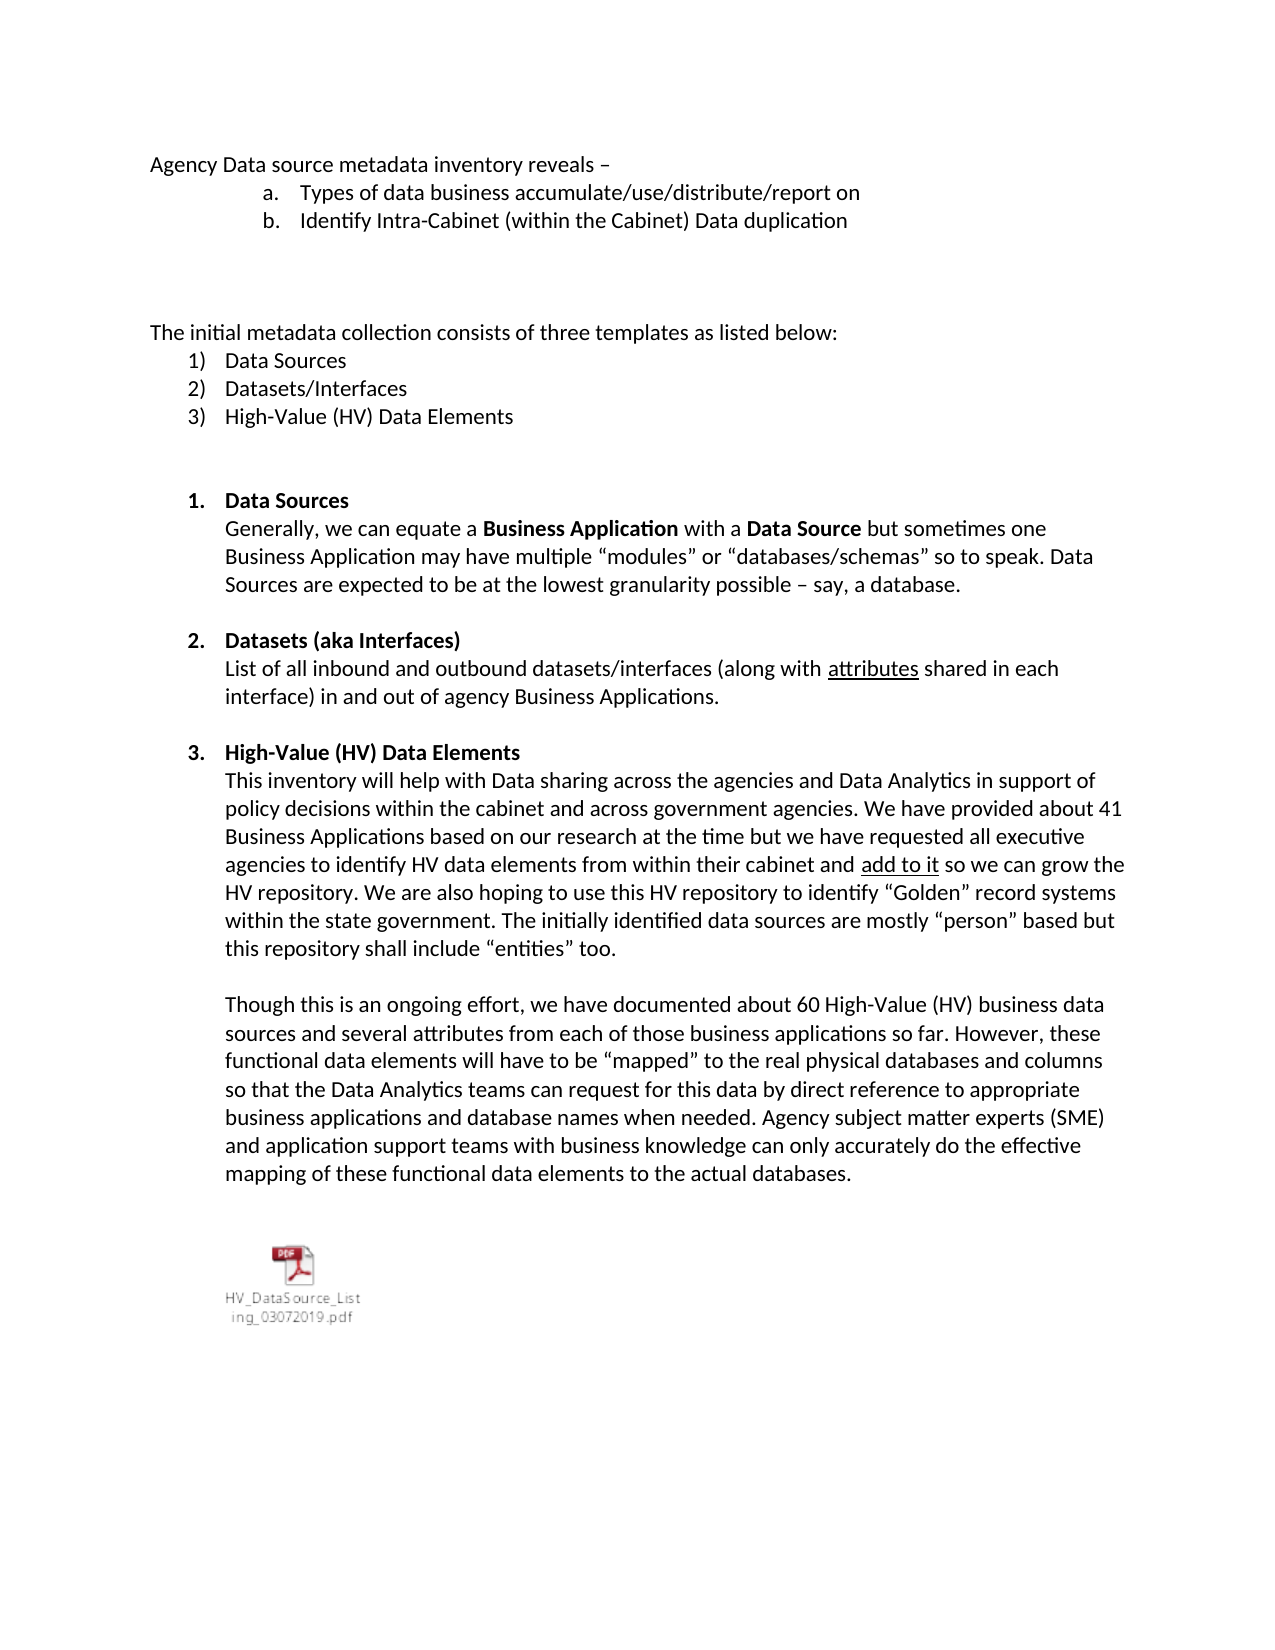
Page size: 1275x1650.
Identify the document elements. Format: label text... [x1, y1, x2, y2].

list High-Value (HV) Data Elements [187, 402, 1125, 430]
list This inventory will help with Data sharing across the agencies and Data Analytics in support of policy decisions within the cabinet and across government agencies. We have provided about 41 Business Applications based on our research at the time but we have requested all executive agencies to identify HV data elements from within their cabinet and add to it so we can grow the HV repository. We are also hoping to use this HV repository to identify “Golden” record systems within the state government. The initially identified data sources are mostly “person” based but this repository shall include “entities” too. [225, 766, 1125, 963]
text Agency Data source metadata inventory reveals – [150, 150, 1125, 178]
list Generally, we can equate a Business Application with a Data Source but sometimes one Business Application may have multiple “modules” or “databases/schemas” so to speak. Data Sources are expected to be at the lowest granularity possible – say, a database. [225, 514, 1125, 598]
list Identify Intra-Cabinet (within the Cabinet) Data duplication [262, 206, 1125, 234]
list Though this is an ongoing effort, we have documented about 60 High-Value (HV) business data sources and several attributes from each of those business applications so far. However, these functional data elements will have to be “mapped” to the real physical databases and columns so that the Data Analytics teams can request for this data by direct reference to appropriate business applications and database names when needed. Agency subject matter experts (SME) and application support teams with business knowledge can only accurately do the effective mapping of these functional data elements to the actual databases. [225, 991, 1125, 1187]
list Types of data business accumulate/use/distribute/report on [262, 178, 1125, 206]
list High-Value (HV) Data Elements [187, 738, 1125, 766]
text The initial metadata collection consists of three templates as listed below: [150, 318, 1125, 346]
list List of all inbound and outbound datasets/interfaces (along with attributes shared in each interface) in and out of agency Business Applications. [225, 654, 1125, 710]
list Data Sources [187, 346, 1125, 374]
list Datasets (aka Interfaces) [187, 626, 1125, 654]
list Data Sources [187, 486, 1125, 514]
list Datasets/Interfaces [187, 374, 1125, 402]
